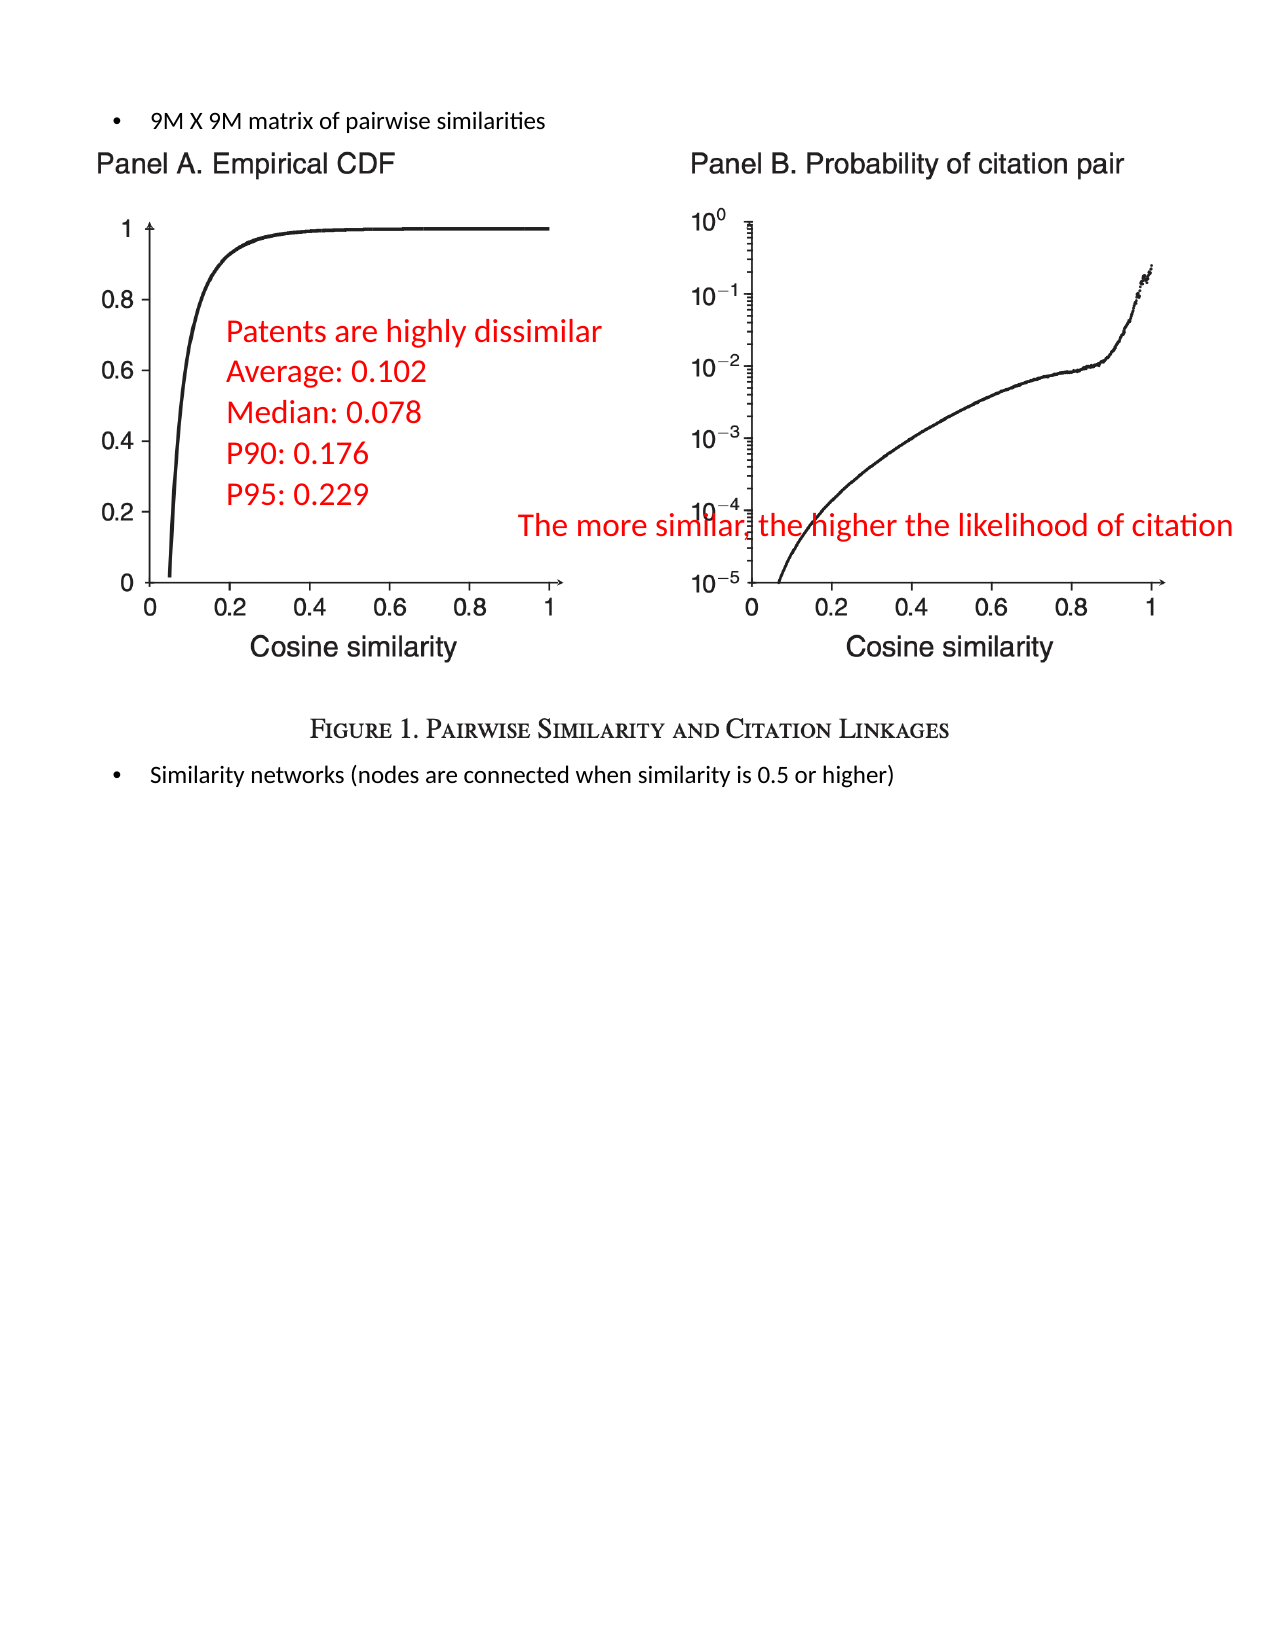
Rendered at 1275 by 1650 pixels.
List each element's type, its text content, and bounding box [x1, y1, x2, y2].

list Similarity networks (nodes are connected when similarity is 0.5 or higher) [112, 760, 1200, 790]
list 9M X 9M matrix of pairwise similarities [112, 106, 1200, 136]
picture [75, 136, 1200, 760]
